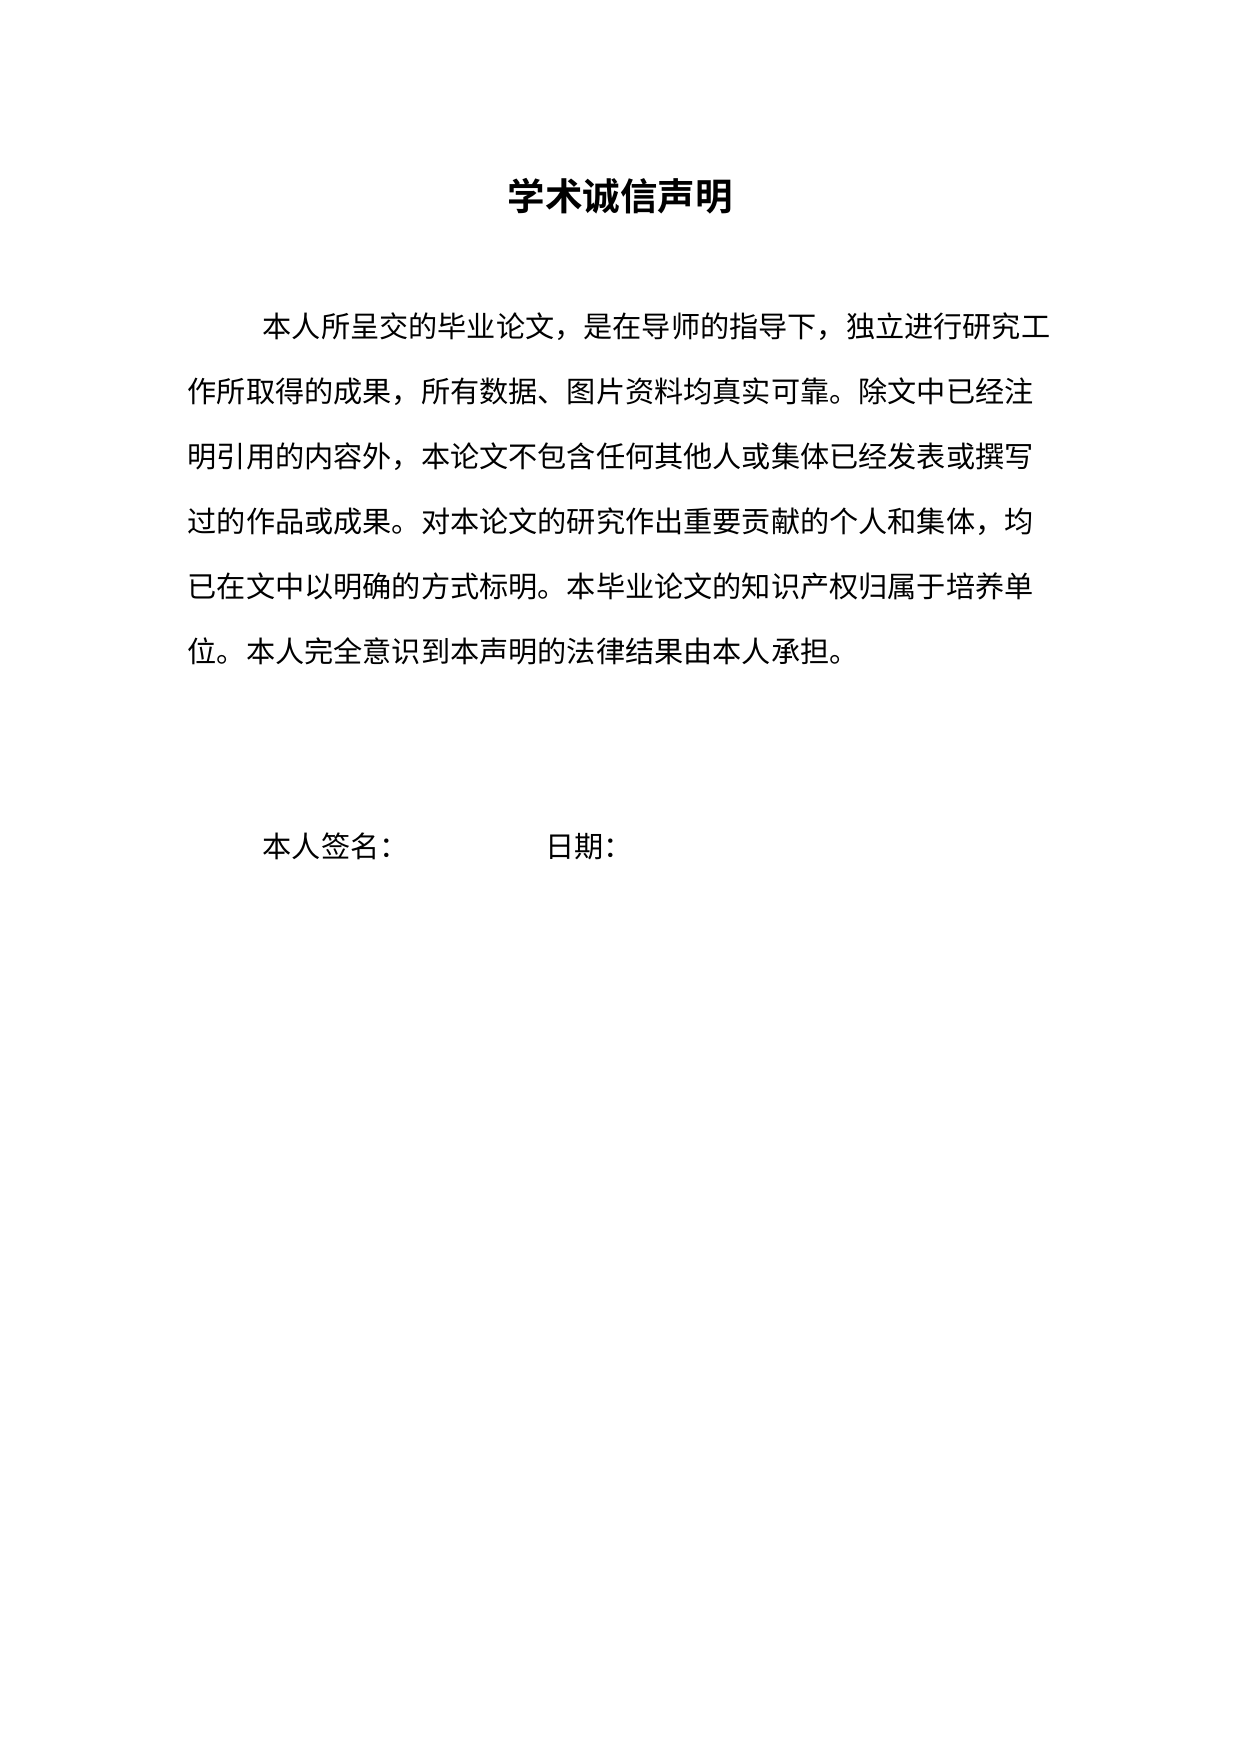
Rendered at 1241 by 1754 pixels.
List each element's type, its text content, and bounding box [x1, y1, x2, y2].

text 学术诚信声明 [187, 162, 1053, 227]
text 本人签名： 日期： [187, 812, 1053, 877]
text 本人所呈交的毕业论文，是在导师的指导下，独立进行研究工作所取得的成果，所有数据、图片资料均真实可靠。除文中已经注明引用的内容外，本论文不包含任何其他人或集体已经发表或撰写过的作品或成果。对本论文的研究作出重要贡献的个人和集体，均已在文中以明确的方式标明。本毕业论文的知识产权归属于培养单位。本人完全意识到本声明的法律结果由本人承担。 [187, 292, 1053, 682]
